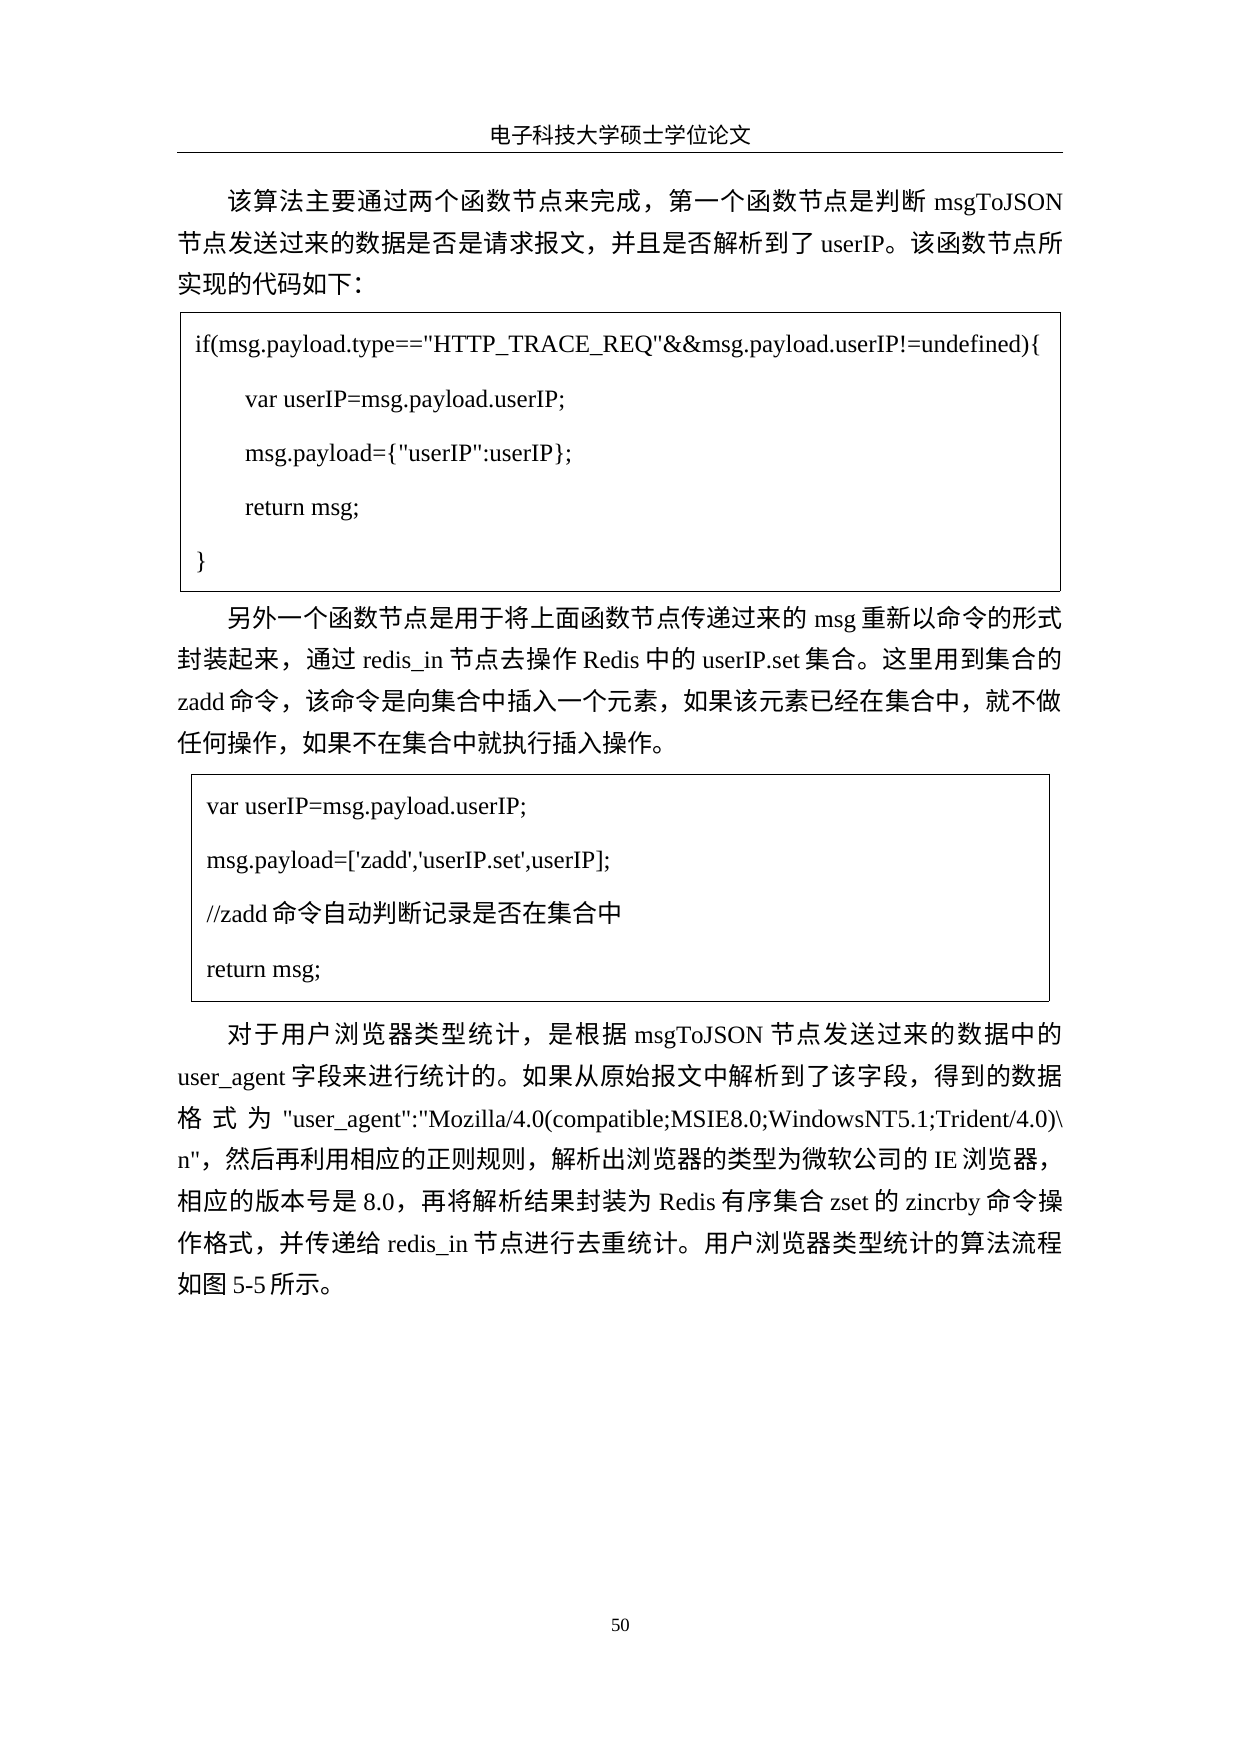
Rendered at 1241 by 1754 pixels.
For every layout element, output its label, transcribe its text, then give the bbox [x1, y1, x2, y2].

text 对于用户浏览器类型统计，是根据msgToJSON节点发送过来的数据中的user_agent字段来进行统计的。如果从原始报文中解析到了该字段，得到的数据格式为"user_agent":"Mozilla/4.0(compatible;MSIE8.0;WindowsNT5.1;Trident/4.0)\n"，然后再利用相应的正则规则，解析出浏览器的类型为微软公司的IE浏览器，相应的版本号是8.0，再将解析结果封装为Redis有序集合zset的zincrby命令操作格式，并传递给redis_in节点进行去重统计。用户浏览器类型统计的算法流程如图5-5所示。 [177, 1011, 1063, 1302]
text 另外一个函数节点是用于将上面函数节点传递过来的msg重新以命令的形式封装起来，通过redis_in节点去操作Redis中的userIP.set集合。这里用到集合的zadd命令，该命令是向集合中插入一个元素，如果该元素已经在集合中，就不做任何操作，如果不在集合中就执行插入操作。 [177, 594, 1063, 761]
text 该算法主要通过两个函数节点来完成，第一个函数节点是判断msgToJSON节点发送过来的数据是否是请求报文，并且是否解析到了userIP。该函数节点所实现的代码如下： [177, 177, 1063, 302]
